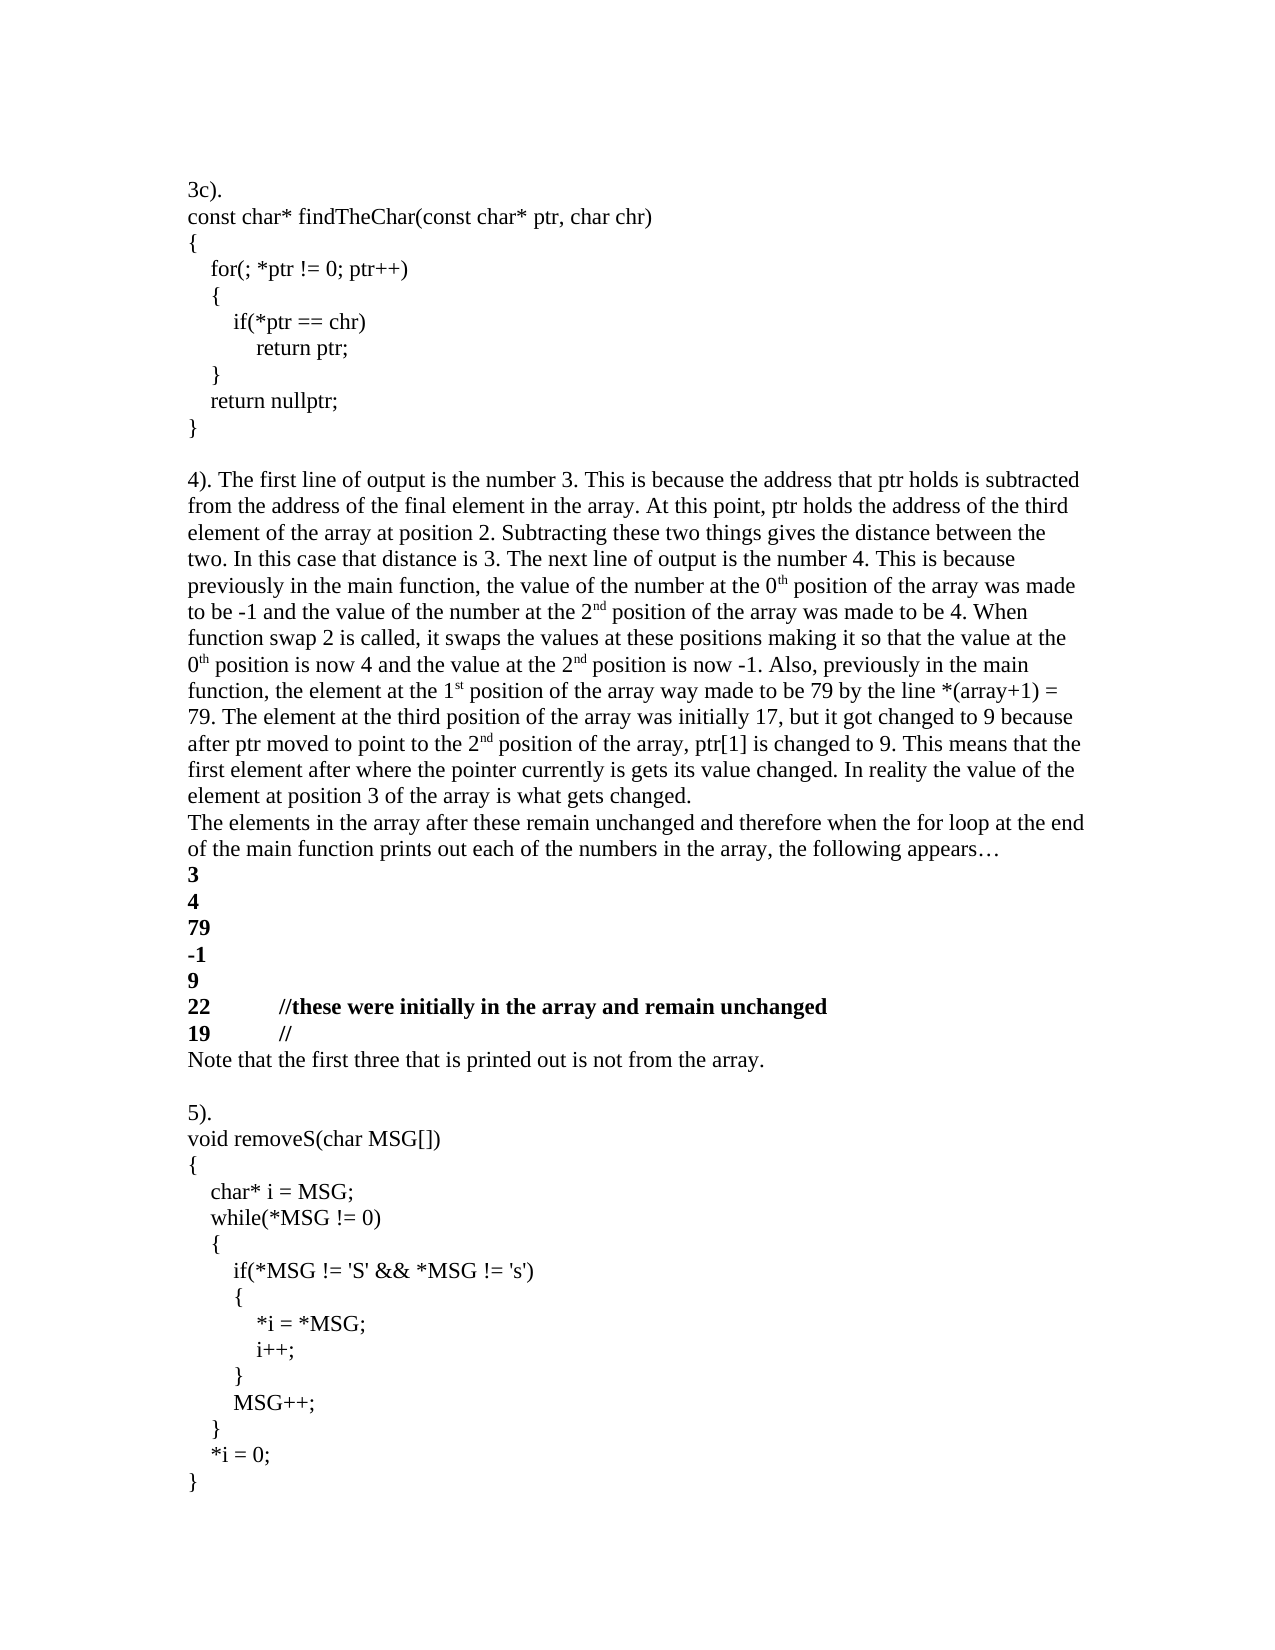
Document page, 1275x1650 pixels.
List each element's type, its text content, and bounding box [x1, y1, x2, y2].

text 79 [187, 914, 1087, 941]
text 3 [187, 862, 1087, 888]
text { [187, 1231, 1087, 1257]
text *i = 0; [187, 1441, 1087, 1468]
text -1 [187, 941, 1087, 967]
text 4 [187, 888, 1087, 914]
text } [187, 413, 1087, 440]
text 22 //these were initially in the array and remain unchanged [187, 993, 1087, 1020]
text 9 [187, 967, 1087, 993]
text return nullptr; [187, 387, 1087, 413]
text char* i = MSG; [187, 1178, 1087, 1204]
text Note that the first three that is printed out is not from the array. [187, 1046, 1087, 1072]
text 5). [187, 1099, 1087, 1125]
text if(*MSG != 'S' && *MSG != 's') [187, 1257, 1087, 1283]
text while(*MSG != 0) [187, 1204, 1087, 1231]
text i++; [187, 1336, 1087, 1362]
text { [187, 229, 1087, 255]
text } [187, 1362, 1087, 1389]
text { [187, 1283, 1087, 1309]
text The elements in the array after these remain unchanged and therefore when the for loop at the end of the main function prints out each of the numbers in the array, the following appears… [187, 809, 1087, 862]
text void removeS(char MSG[]) [187, 1125, 1087, 1151]
text } [187, 361, 1087, 387]
text return ptr; [187, 334, 1087, 361]
text if(*ptr == chr) [187, 308, 1087, 334]
text 3c). [187, 176, 1087, 203]
text } [187, 1468, 1087, 1494]
text { [187, 1151, 1087, 1178]
text const char* findTheChar(const char* ptr, char chr) [187, 203, 1087, 229]
text for(; *ptr != 0; ptr++) [187, 255, 1087, 282]
text } [187, 1415, 1087, 1441]
text { [187, 282, 1087, 308]
text MSG++; [187, 1389, 1087, 1415]
text 19 // [187, 1020, 1087, 1046]
text *i = *MSG; [187, 1309, 1087, 1336]
text 4). The first line of output is the number 3. This is because the address that ptr holds is subtracted from the address of the final element in the array. At this point, ptr holds the address of the third element of the array at position 2. Subtracting these two things gives the distance between the two. In this case that distance is 3. The next line of output is the number 4. This is because previously in the main function, the value of the number at the 0th position of the array was made to be -1 and the value of the number at the 2nd position of the array was made to be 4. When function swap 2 is called, it swaps the values at these positions making it so that the value at the 0th position is now 4 and the value at the 2nd position is now -1. Also, previously in the main function, the element at the 1st position of the array way made to be 79 by the line *(array+1) = 79. The element at the third position of the array was initially 17, but it got changed to 9 because after ptr moved to point to the 2nd position of the array, ptr[1] is changed to 9. This means that the first element after where the pointer currently is gets its value changed. In reality the value of the element at position 3 of the array is what gets changed. [187, 466, 1087, 809]
